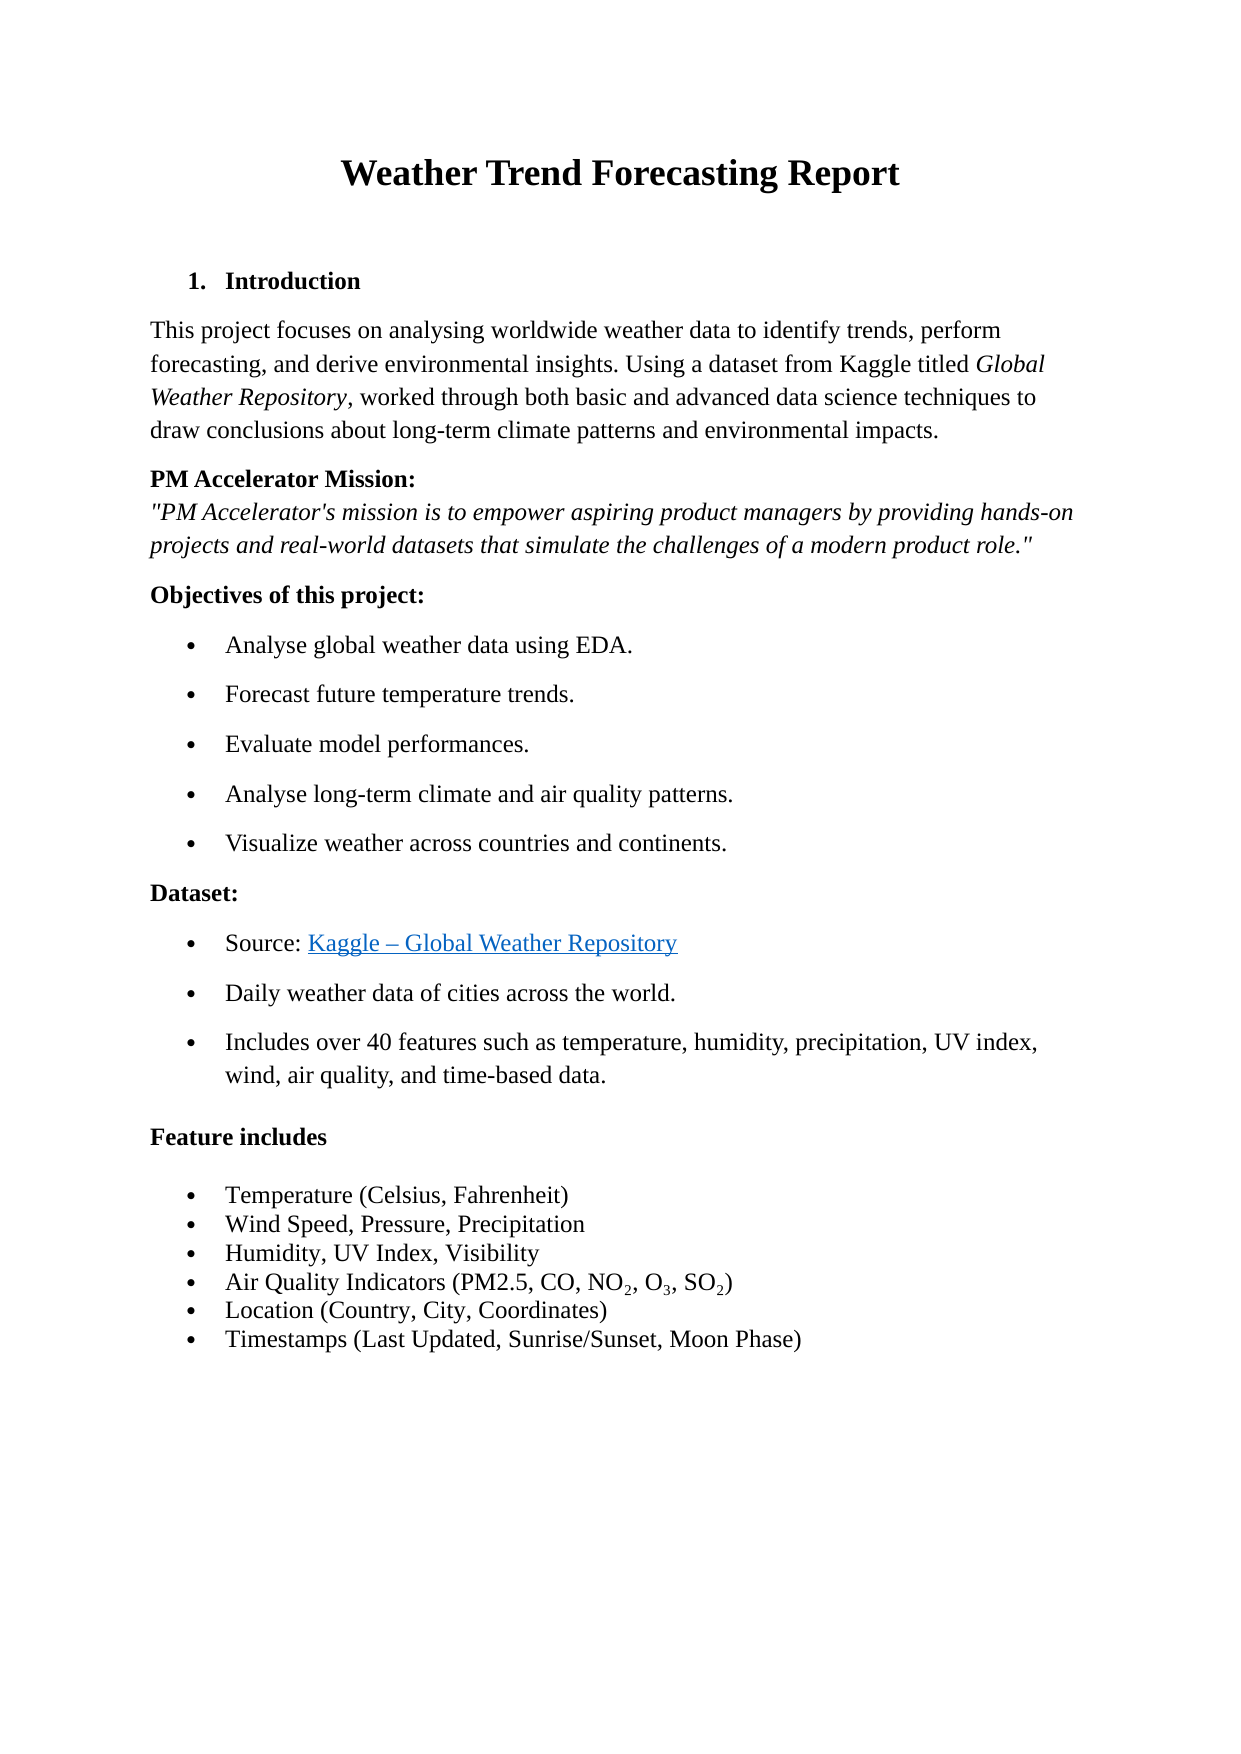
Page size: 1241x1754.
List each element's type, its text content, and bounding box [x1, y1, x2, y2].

list Temperature (Celsius, Fahrenheit) [187, 1180, 1090, 1209]
list Includes over 40 features such as temperature, humidity, precipitation, UV index, wind, air quality, and time-based data. [187, 1027, 1090, 1089]
list Location (Country, City, Coordinates) [187, 1295, 1090, 1324]
list Source: Kaggle – Global Weather Repository [187, 928, 1090, 957]
text PM Accelerator Mission: "PM Accelerator's mission is to empower aspiring product managers by providing hands-on projects and real-world datasets that simulate the challenges of a modern product role." [150, 464, 1090, 559]
text This project focuses on analysing worldwide weather data to identify trends, perform forecasting, and derive environmental insights. Using a dataset from Kaggle titled Global Weather Repository, worked through both basic and advanced data science techniques to draw conclusions about long-term climate patterns and environmental impacts. [150, 316, 1090, 443]
list Visualize weather across countries and continents. [187, 828, 1090, 857]
list Evaluate model performances. [187, 729, 1090, 758]
list Analyse long-term climate and air quality patterns. [187, 779, 1090, 808]
list Timestamps (Last Updated, Sunrise/Sunset, Moon Phase) [187, 1324, 1090, 1353]
list Introduction [187, 266, 1090, 295]
list Forecast future temperature trends. [187, 679, 1090, 708]
list Air Quality Indicators (PM2.5, CO, NO₂, O₃, SO₂) [187, 1267, 1090, 1295]
list Daily weather data of cities across the world. [187, 978, 1090, 1006]
text Weather Trend Forecasting Report [150, 150, 1090, 193]
list Wind Speed, Pressure, Precipitation [187, 1209, 1090, 1238]
text Objectives of this project: [150, 580, 1090, 609]
text Dataset: [150, 878, 1090, 907]
list Humidity, UV Index, Visibility [187, 1238, 1090, 1267]
list Analyse global weather data using EDA. [187, 630, 1090, 658]
text Feature includes [150, 1122, 1090, 1151]
